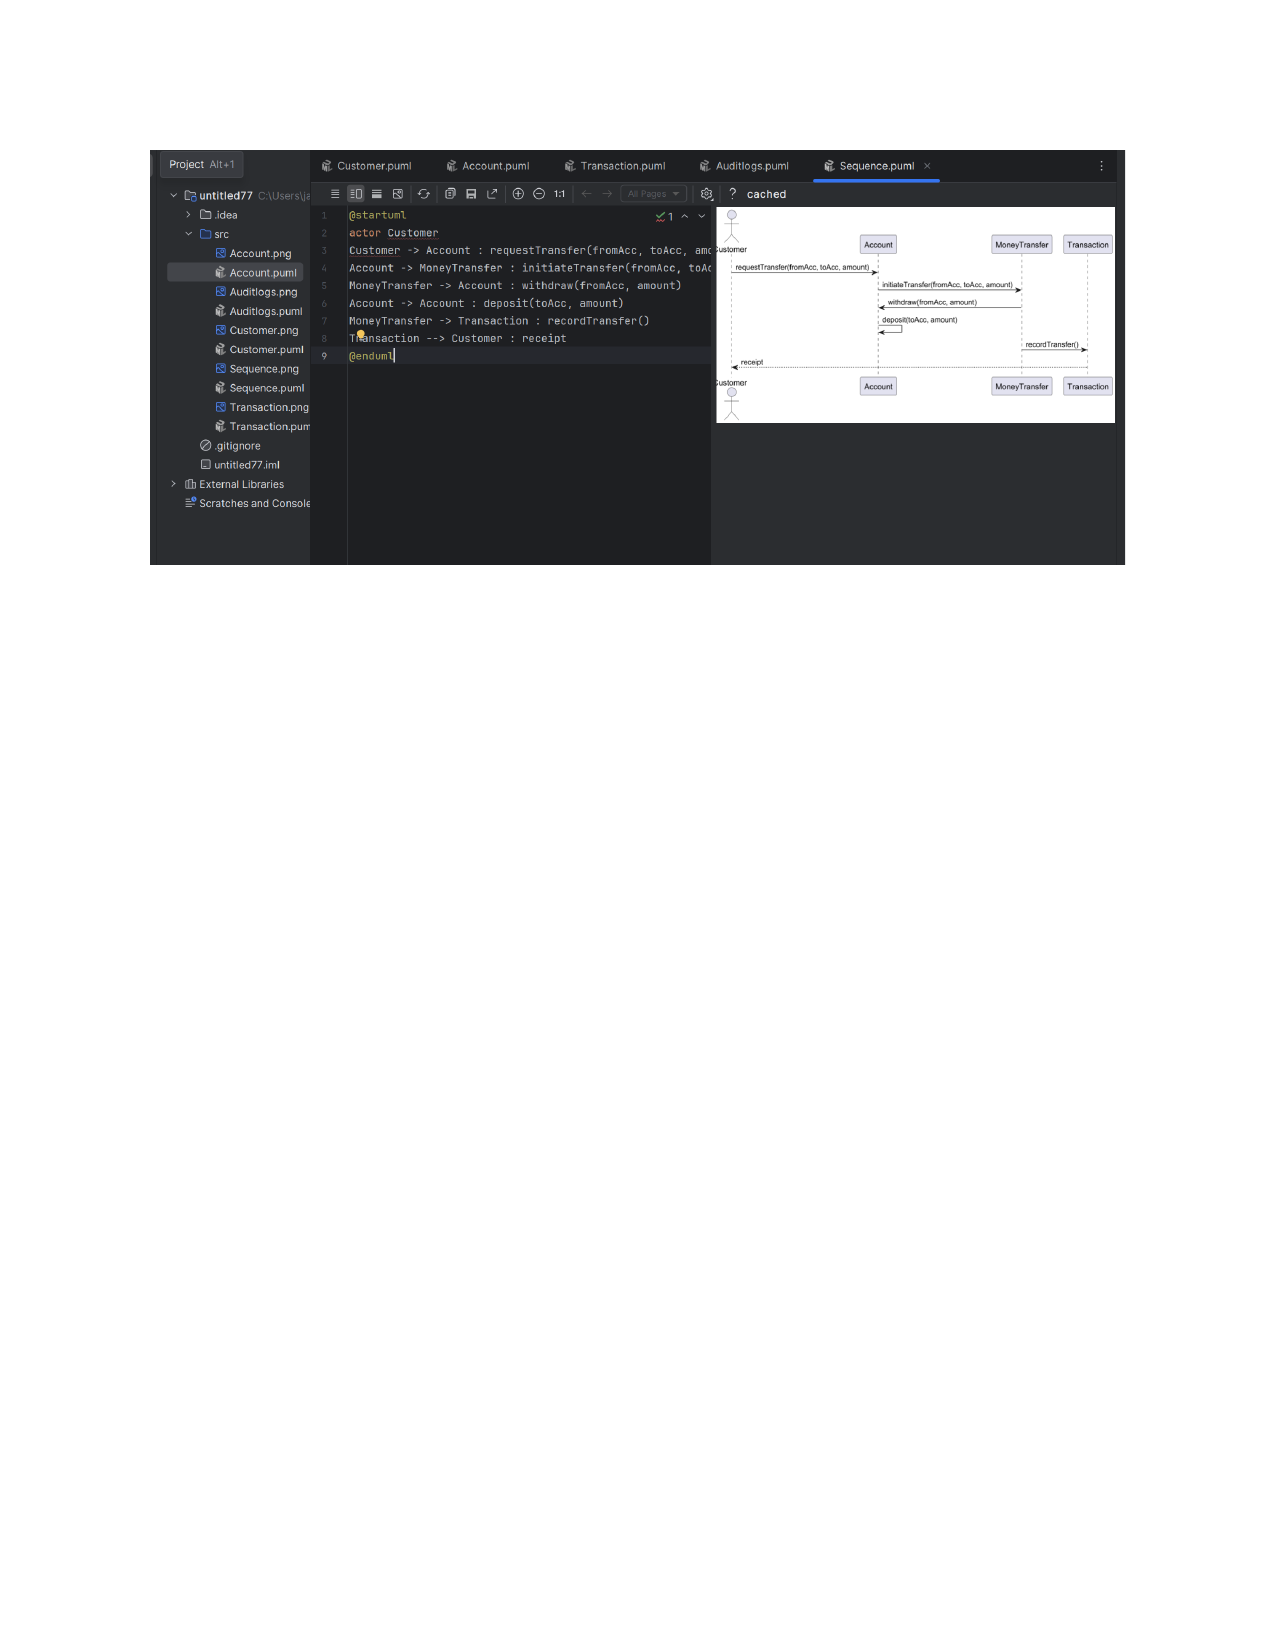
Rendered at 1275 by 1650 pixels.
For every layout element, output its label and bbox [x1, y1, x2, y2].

picture [150, 150, 1125, 565]
